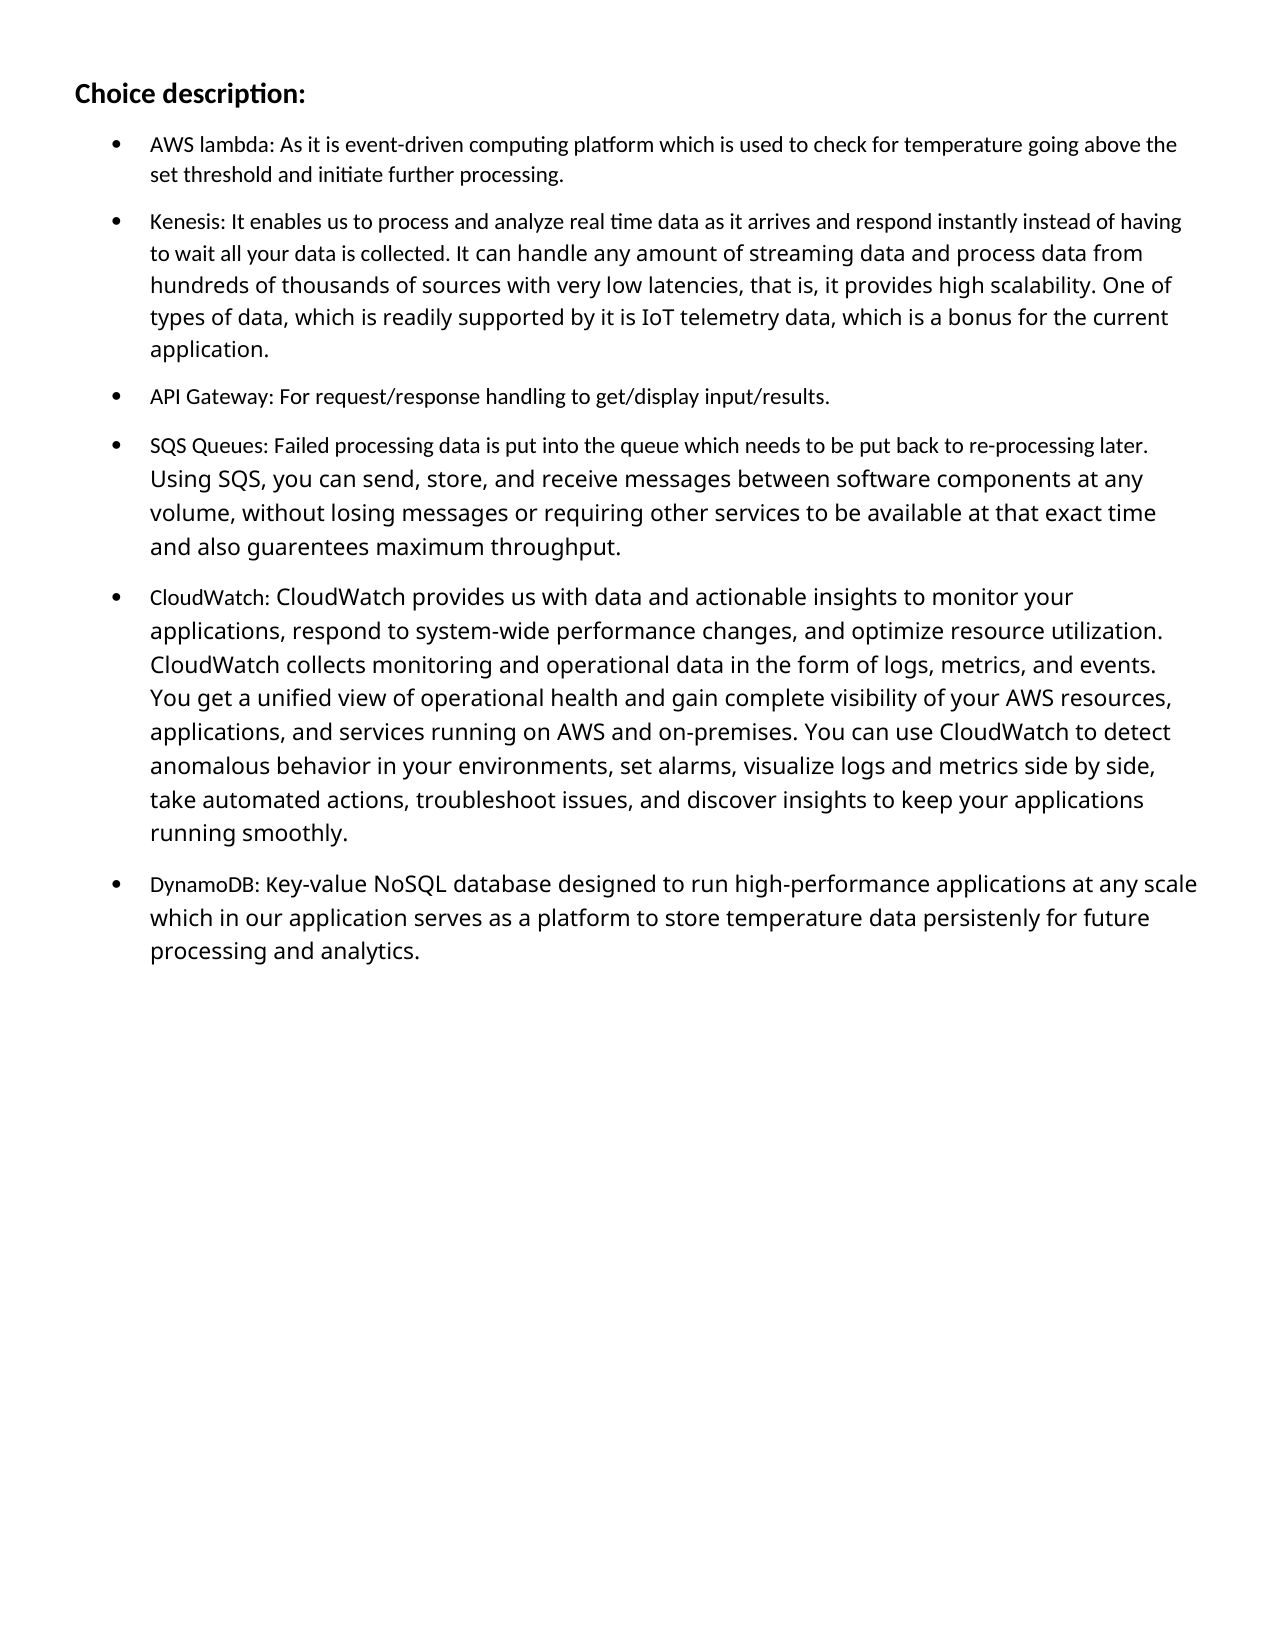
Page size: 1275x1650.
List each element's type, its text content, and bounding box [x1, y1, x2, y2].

list CloudWatch: CloudWatch provides us with data and actionable insights to monitor your applications, respond to system-wide performance changes, and optimize resource utilization. CloudWatch collects monitoring and operational data in the form of logs, metrics, and events. You get a unified view of operational health and gain complete visibility of your AWS resources, applications, and services running on AWS and on-premises. You can use CloudWatch to detect anomalous behavior in your environments, set alarms, visualize logs and metrics side by side, take automated actions, troubleshoot issues, and discover insights to keep your applications running smoothly. [112, 581, 1200, 848]
list API Gateway: For request/response handling to get/display input/results. [112, 382, 1200, 411]
list Choice description: [75, 75, 1200, 111]
list SQS Queues: Failed processing data is put into the queue which needs to be put back to re-processing later. Using SQS, you can send, store, and receive messages between software components at any volume, without losing messages or requiring other services to be available at that exact time and also guarentees maximum throughput. [112, 429, 1200, 562]
list DynamoDB: Key-value NoSQL database designed to run high-performance applications at any scale which in our application serves as a platform to store temperature data persistenly for future processing and analytics. [112, 868, 1200, 966]
list Kenesis: It enables us to process and analyze real time data as it arrives and respond instantly instead of having to wait all your data is collected. It can handle any amount of streaming data and process data from hundreds of thousands of sources with very low latencies, that is, it provides high scalability. One of types of data, which is readily supported by it is IoT telemetry data, which is a bonus for the current application. [112, 207, 1200, 363]
list AWS lambda: As it is event-driven computing platform which is used to check for temperature going above the set threshold and initiate further processing. [112, 130, 1200, 188]
